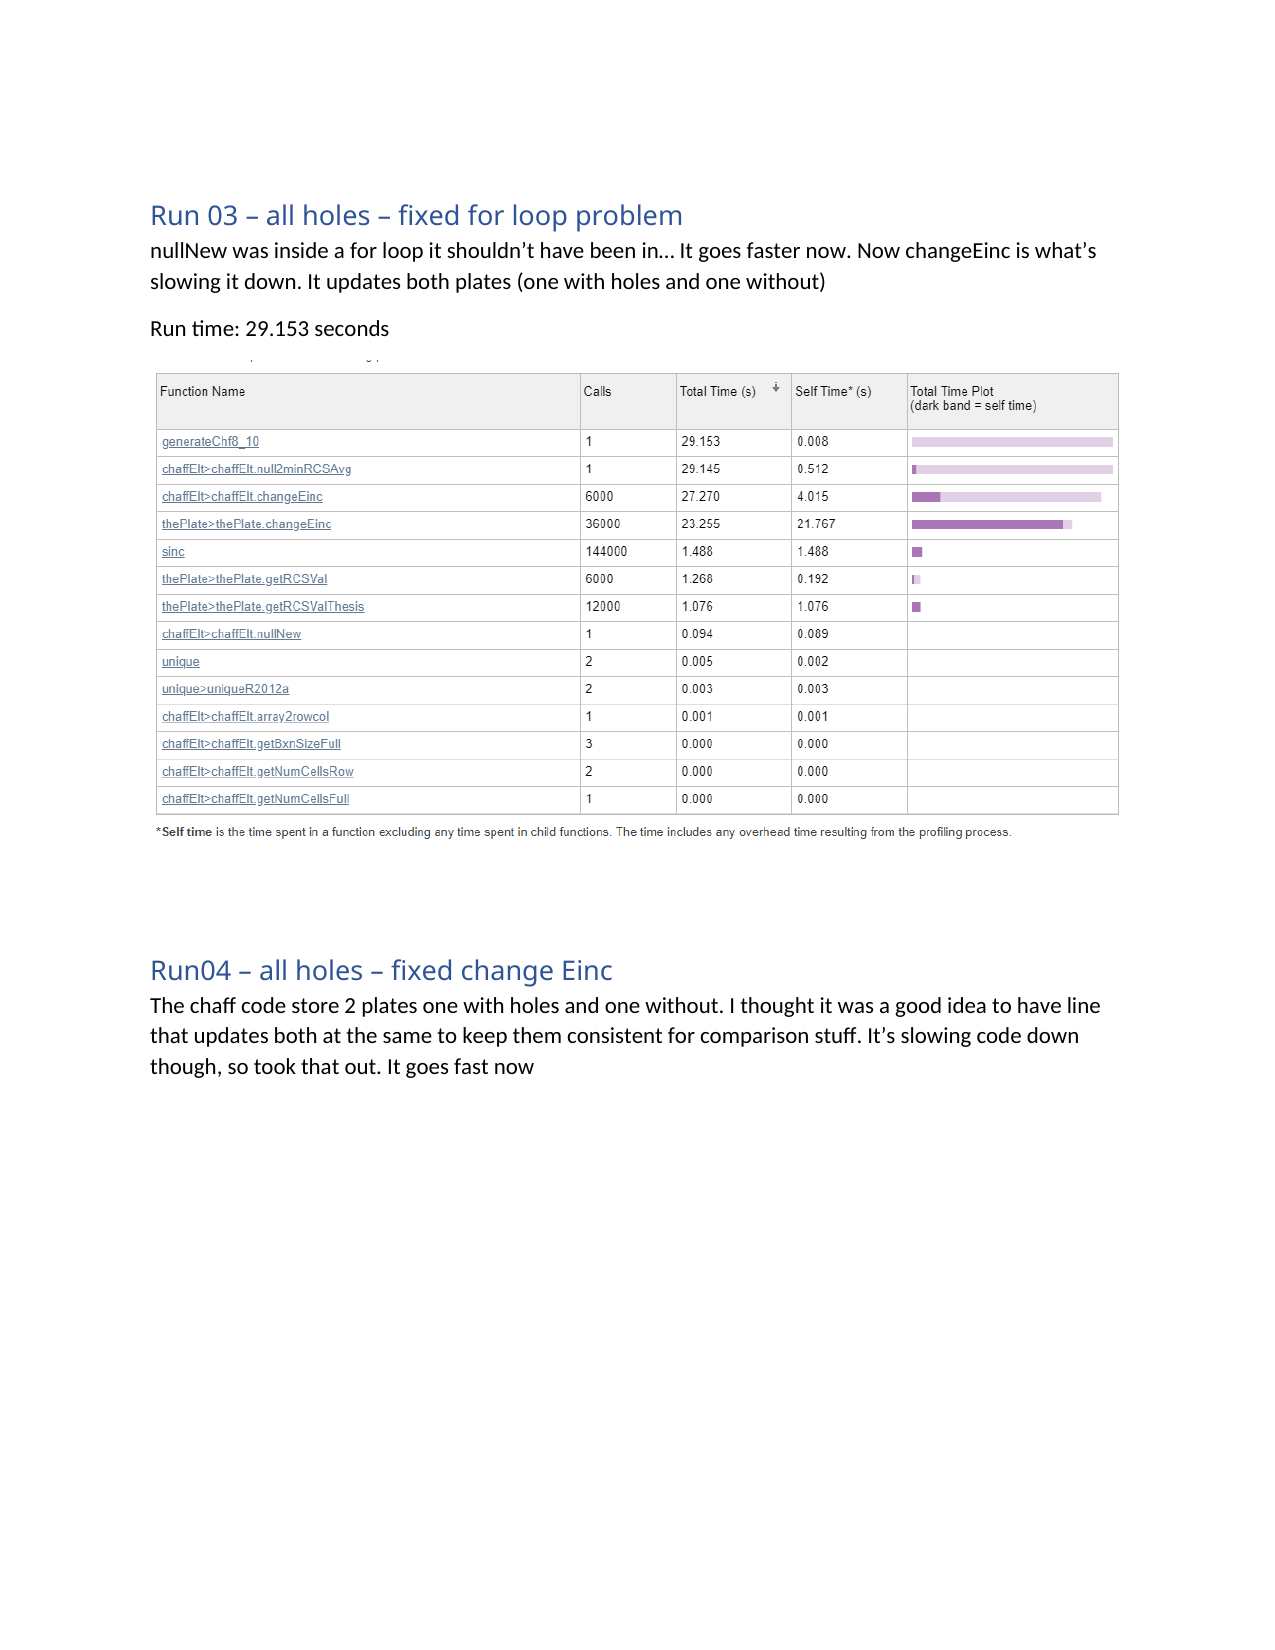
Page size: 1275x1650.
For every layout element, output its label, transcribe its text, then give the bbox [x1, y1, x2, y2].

picture [150, 360, 1125, 886]
text nullNew was inside a for loop it shouldn’t have been in… It goes faster now. Now changeEinc is what’s slowing it down. It updates both plates (one with holes and one without) [150, 237, 1125, 295]
subtitle Run04 – all holes – fixed change Einc [150, 952, 1125, 988]
text The chaff code store 2 plates one with holes and one without. I thought it was a good idea to have line that updates both at the same to keep them consistent for comparison stuff. It’s slowing code down though, so took that out. It goes fast now [150, 991, 1125, 1080]
text Run time: 29.153 seconds [150, 314, 1125, 342]
subtitle Run 03 – all holes – fixed for loop problem [150, 197, 1125, 234]
